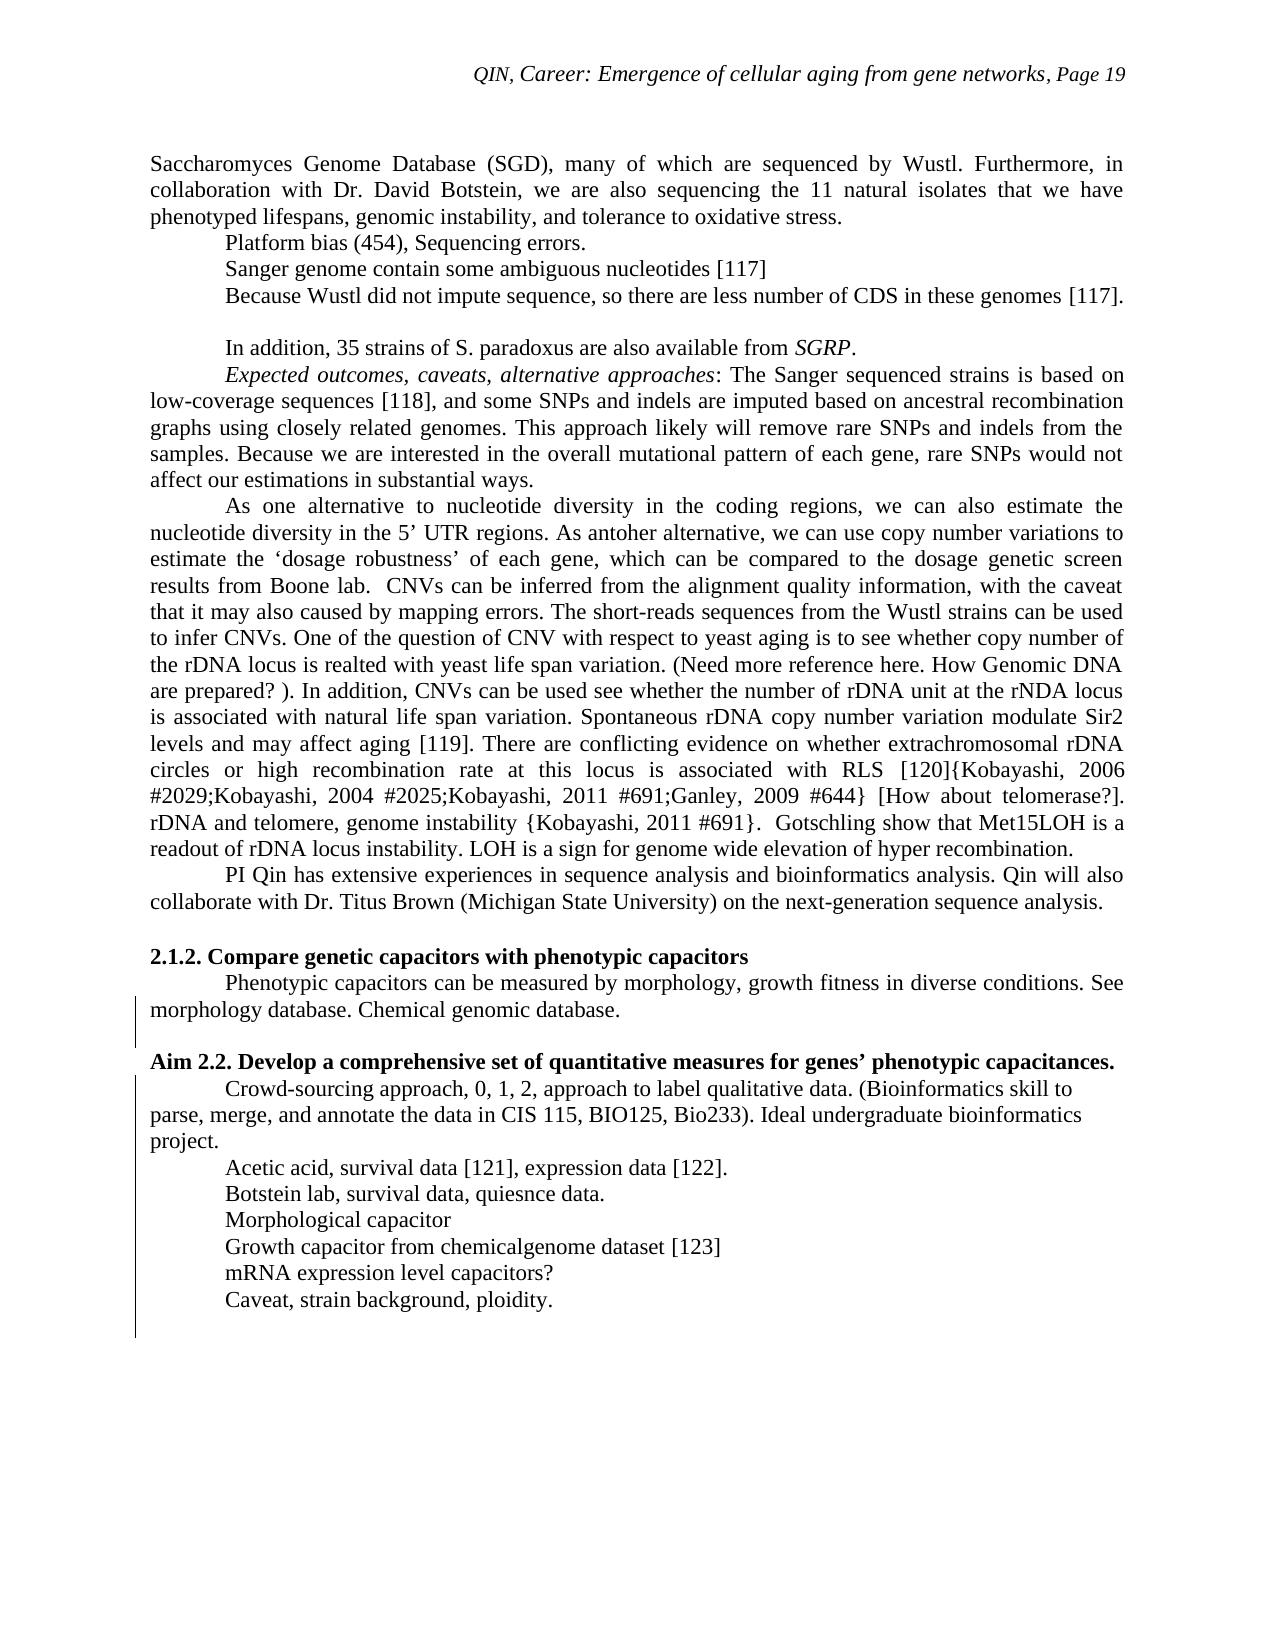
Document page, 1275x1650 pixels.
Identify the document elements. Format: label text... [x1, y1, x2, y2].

text Morphological capacitor [150, 1207, 1125, 1233]
text PI Qin has extensive experiences in sequence analysis and bioinformatics analysis. Qin will also collaborate with Dr. Titus Brown (Michigan State University) on the next-generation sequence analysis. [150, 862, 1125, 914]
text Botstein lab, survival data, quiesnce data. [150, 1180, 1125, 1207]
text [150, 150, 1125, 229]
text Crowd-sourcing approach, 0, 1, 2, approach to label qualitative data. (Bioinformatics skill to parse, merge, and annotate the data in CIS 115, BIO125, Bio233). Ideal undergraduate bioinformatics project. [150, 1075, 1125, 1154]
text Growth capacitor from chemicalgenome dataset [123] [150, 1233, 1125, 1259]
subtitle Aim 2.2. Develop a comprehensive set of quantitative measures for genes’ phenotypic capacitances. [150, 1048, 1125, 1075]
text Caveat, strain background, ploidity. [150, 1286, 1125, 1312]
text mRNA expression level capacitors? [150, 1259, 1125, 1286]
text Phenotypic capacitors can be measured by morphology, growth fitness in diverse conditions. See morphology database. Chemical genomic database. [150, 969, 1125, 1022]
text Because Wustl did not impute sequence, so there are less number of CDS in these genomes [117]. [150, 282, 1125, 308]
text Platform bias (454), Sequencing errors. [150, 229, 1125, 255]
text In addition, 35 strains of S. paradoxus are also available from SGRP. [150, 334, 1125, 361]
subtitle 2.1.2. Compare genetic capacitors with phenotypic capacitors [150, 943, 1125, 969]
text As one alternative to nucleotide diversity in the coding regions, we can also estimate the nucleotide diversity in the 5’ UTR regions. As antoher alternative, we can use copy number variations to estimate the ‘dosage robustness’ of each gene, which can be compared to the dosage genetic screen results from Boone lab. CNVs can be inferred from the alignment quality information, with the caveat that it may also caused by mapping errors. The short-reads sequences from the Wustl strains can be used to infer CNVs. One of the question of CNV with respect to yeast aging is to see whether copy number of the rDNA locus is realted with yeast life span variation. (Need more reference here. How Genomic DNA are prepared? ). In addition, CNVs can be used see whether the number of rDNA unit at the rNDA locus is associated with natural life span variation. Spontaneous rDNA copy number variation modulate Sir2 levels and may affect aging [119]. There are conflicting evidence on whether extrachromosomal rDNA circles or high recombination rate at this locus is associated with RLS [120]{Kobayashi, 2006 #2029;Kobayashi, 2004 #2025;Kobayashi, 2011 #691;Ganley, 2009 #644} [How about telomerase?]. rDNA and telomere, genome instability {Kobayashi, 2011 #691}. Gotschling show that Met15LOH is a readout of rDNA locus instability. LOH is a sign for genome wide elevation of hyper recombination. [150, 493, 1125, 862]
text Acetic acid, survival data [121], expression data [122]. [150, 1154, 1125, 1180]
text Sanger genome contain some ambiguous nucleotides [117] [150, 255, 1125, 282]
text Expected outcomes, caveats, alternative approaches: The Sanger sequenced strains is based on low-coverage sequences [118], and some SNPs and indels are imputed based on ancestral recombination graphs using closely related genomes. This approach likely will remove rare SNPs and indels from the samples. Because we are interested in the overall mutational pattern of each gene, rare SNPs would not affect our estimations in substantial ways. [150, 361, 1125, 493]
